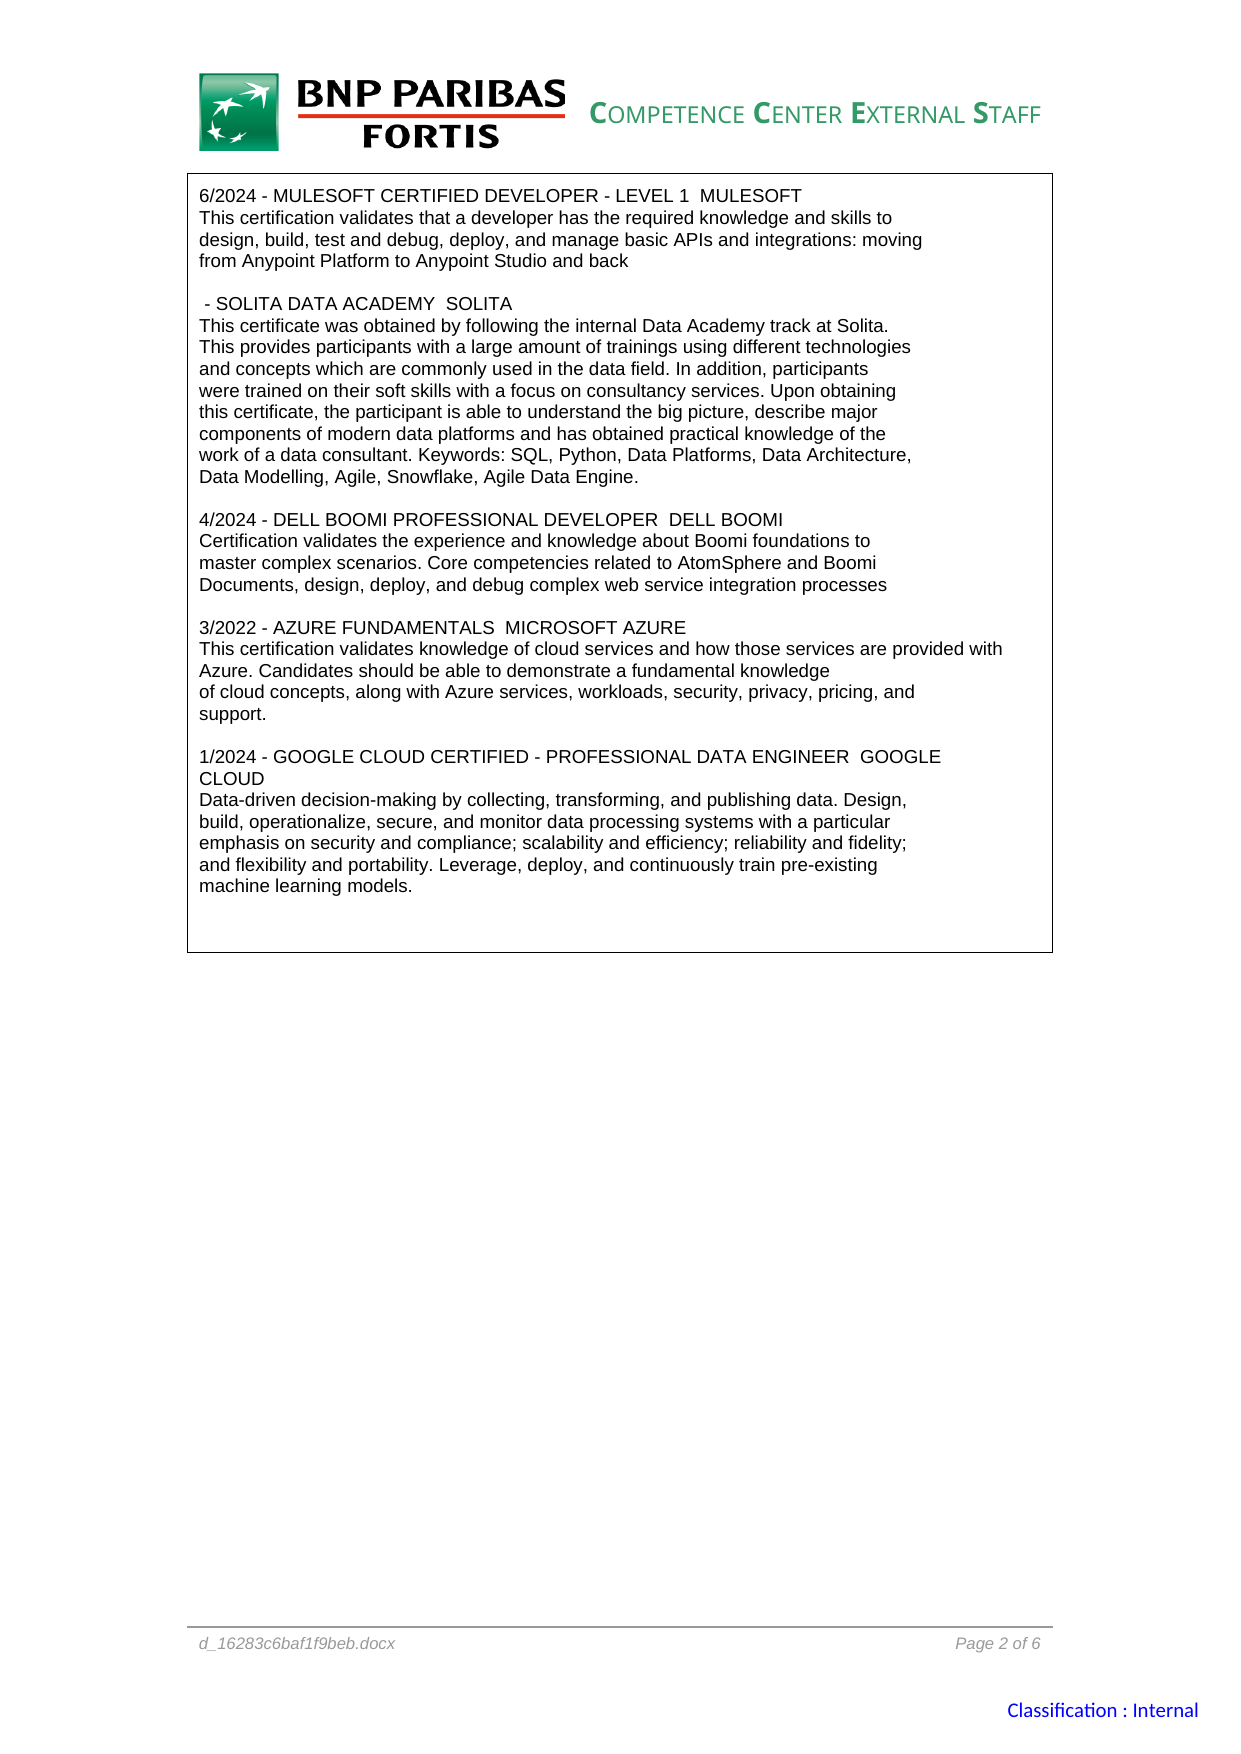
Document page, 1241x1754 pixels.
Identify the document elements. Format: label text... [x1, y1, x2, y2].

picture [198, 73, 565, 151]
table_cell 6/2024 - MULESOFT CERTIFIED DEVELOPER - LEVEL 1 MULESOFT This certification validates that a developer has the required knowledge and skills to design, build, test and debug, deploy, and manage basic APIs and integrations: moving from Anypoint Platform to Anypoint Studio and back - SOLITA DATA ACADEMY SOLITA This certificate was obtained by following the internal Data Academy track at Solita. This provides participants with a large amount of trainings using different technologies and concepts which are commonly used in the data field. In addition, participants were trained on their soft skills with a focus on consultancy services. Upon obtaining this certificate, the participant is able to understand the big picture, describe major components of modern data platforms and has obtained practical knowledge of the work of a data consultant. Keywords: SQL, Python, Data Platforms, Data Architecture, Data Modelling, Agile, Snowflake, Agile Data Engine. 4/2024 - DELL BOOMI PROFESSIONAL DEVELOPER DELL BOOMI Certification validates the experience and knowledge about Boomi foundations to master complex scenarios. Core competencies related to AtomSphere and Boomi Documents, design, deploy, and debug complex web service integration processes 3/2022 - AZURE FUNDAMENTALS MICROSOFT AZURE This certification validates knowledge of cloud services and how those services are provided with Azure. Candidates should be able to demonstrate a fundamental knowledge of cloud concepts, along with Azure services, workloads, security, privacy, pricing, and support. 1/2024 - GOOGLE CLOUD CERTIFIED - PROFESSIONAL DATA ENGINEER GOOGLE CLOUD Data-driven decision-making by collecting, transforming, and publishing data. Design, build, operationalize, secure, and monitor data processing systems with a particular emphasis on security and compliance; scalability and efficiency; reliability and fidelity; and flexibility and portability. Leverage, deploy, and continuously train pre-existing machine learning models. [188, 174, 1052, 952]
